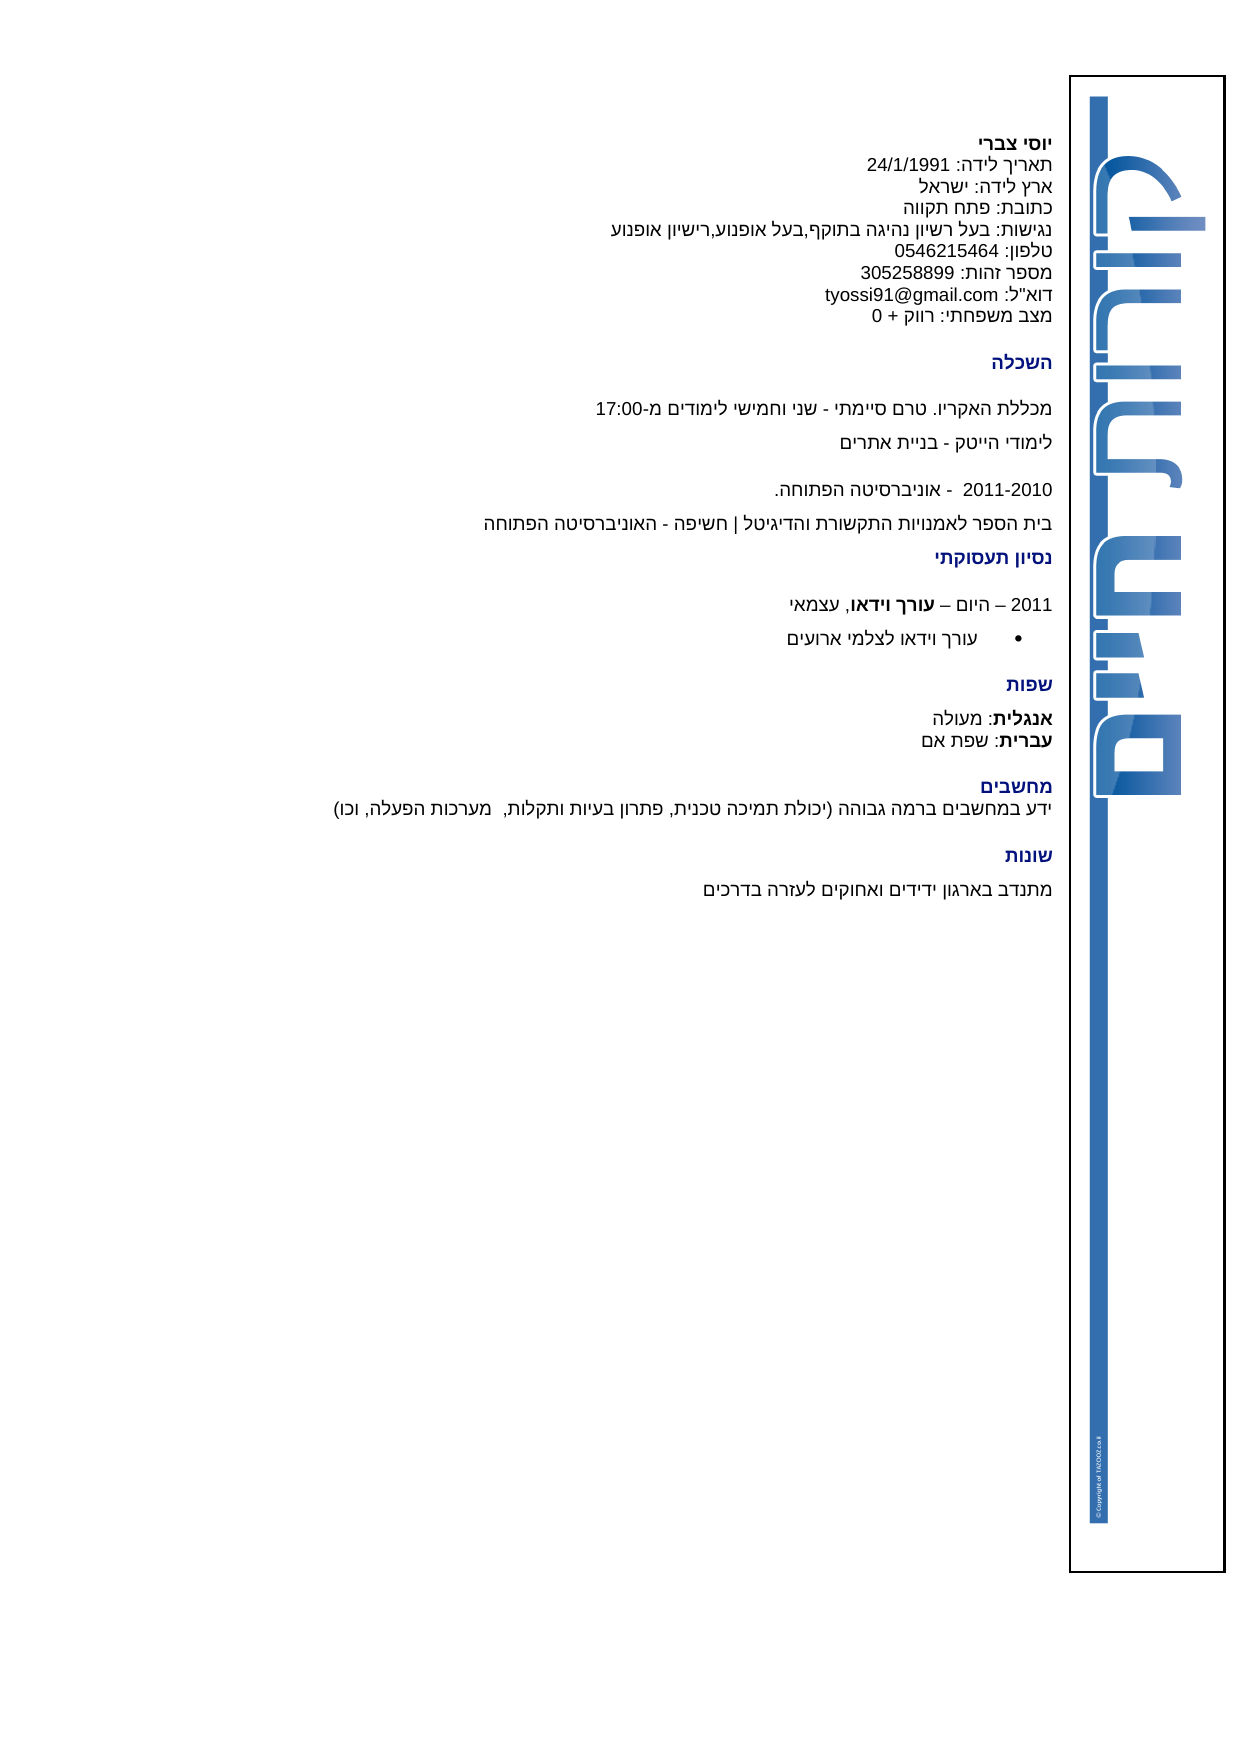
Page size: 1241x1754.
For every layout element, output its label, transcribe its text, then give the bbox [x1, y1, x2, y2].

text ארץ לידה: ישראל [187, 176, 1053, 197]
text לימודי הייטק - בניית אתרים [187, 432, 1053, 454]
text נסיון תעסוקתי [187, 547, 1053, 568]
text שונות [187, 844, 1053, 866]
text יוסי צברי [187, 132, 1053, 154]
text עורך וידאו לצלמי ארועים [187, 627, 1015, 649]
text מחשבים ידע במחשבים ברמה גבוהה (יכולת תמיכה טכנית, פתרון בעיות ותקלות, מערכות הפעלה, וכו) [187, 776, 1053, 819]
text תאריך לידה: 24/1/1991 [187, 154, 1053, 176]
text מספר זהות: 305258899 [187, 262, 1053, 283]
text מצב משפחתי: רווק + 0 [187, 305, 1053, 327]
text מתנדב בארגון ידידים ואחוקים לעזרה בדרכים [187, 878, 1053, 900]
text בית הספר לאמנויות התקשורת והדיגיטל | חשיפה - האוניברסיטה הפתוחה [187, 513, 1053, 534]
text דוא"ל: tyossi91@gmail.com [187, 283, 1053, 305]
text כתובת: פתח תקווה [187, 197, 1053, 219]
text נגישות: בעל רשיון נהיגה בתוקף,בעל אופנוע,רישיון אופנוע [187, 219, 1053, 240]
text עברית: שפת אם [187, 730, 1053, 751]
text אנגלית: מעולה [187, 708, 1053, 730]
text 2011 – היום – עורך וידאו, עצמאי [187, 593, 1053, 615]
text מכללת האקריו. טרם סיימתי - שני וחמישי לימודים מ-17:00 [187, 398, 1053, 420]
text שפות [187, 674, 1053, 696]
text השכלה [187, 352, 1053, 373]
text 2011-2010 - אוניברסיטה הפתוחה. [187, 479, 1053, 500]
picture [1071, 77, 1223, 1571]
text טלפון: 0546215464 [187, 240, 1053, 262]
